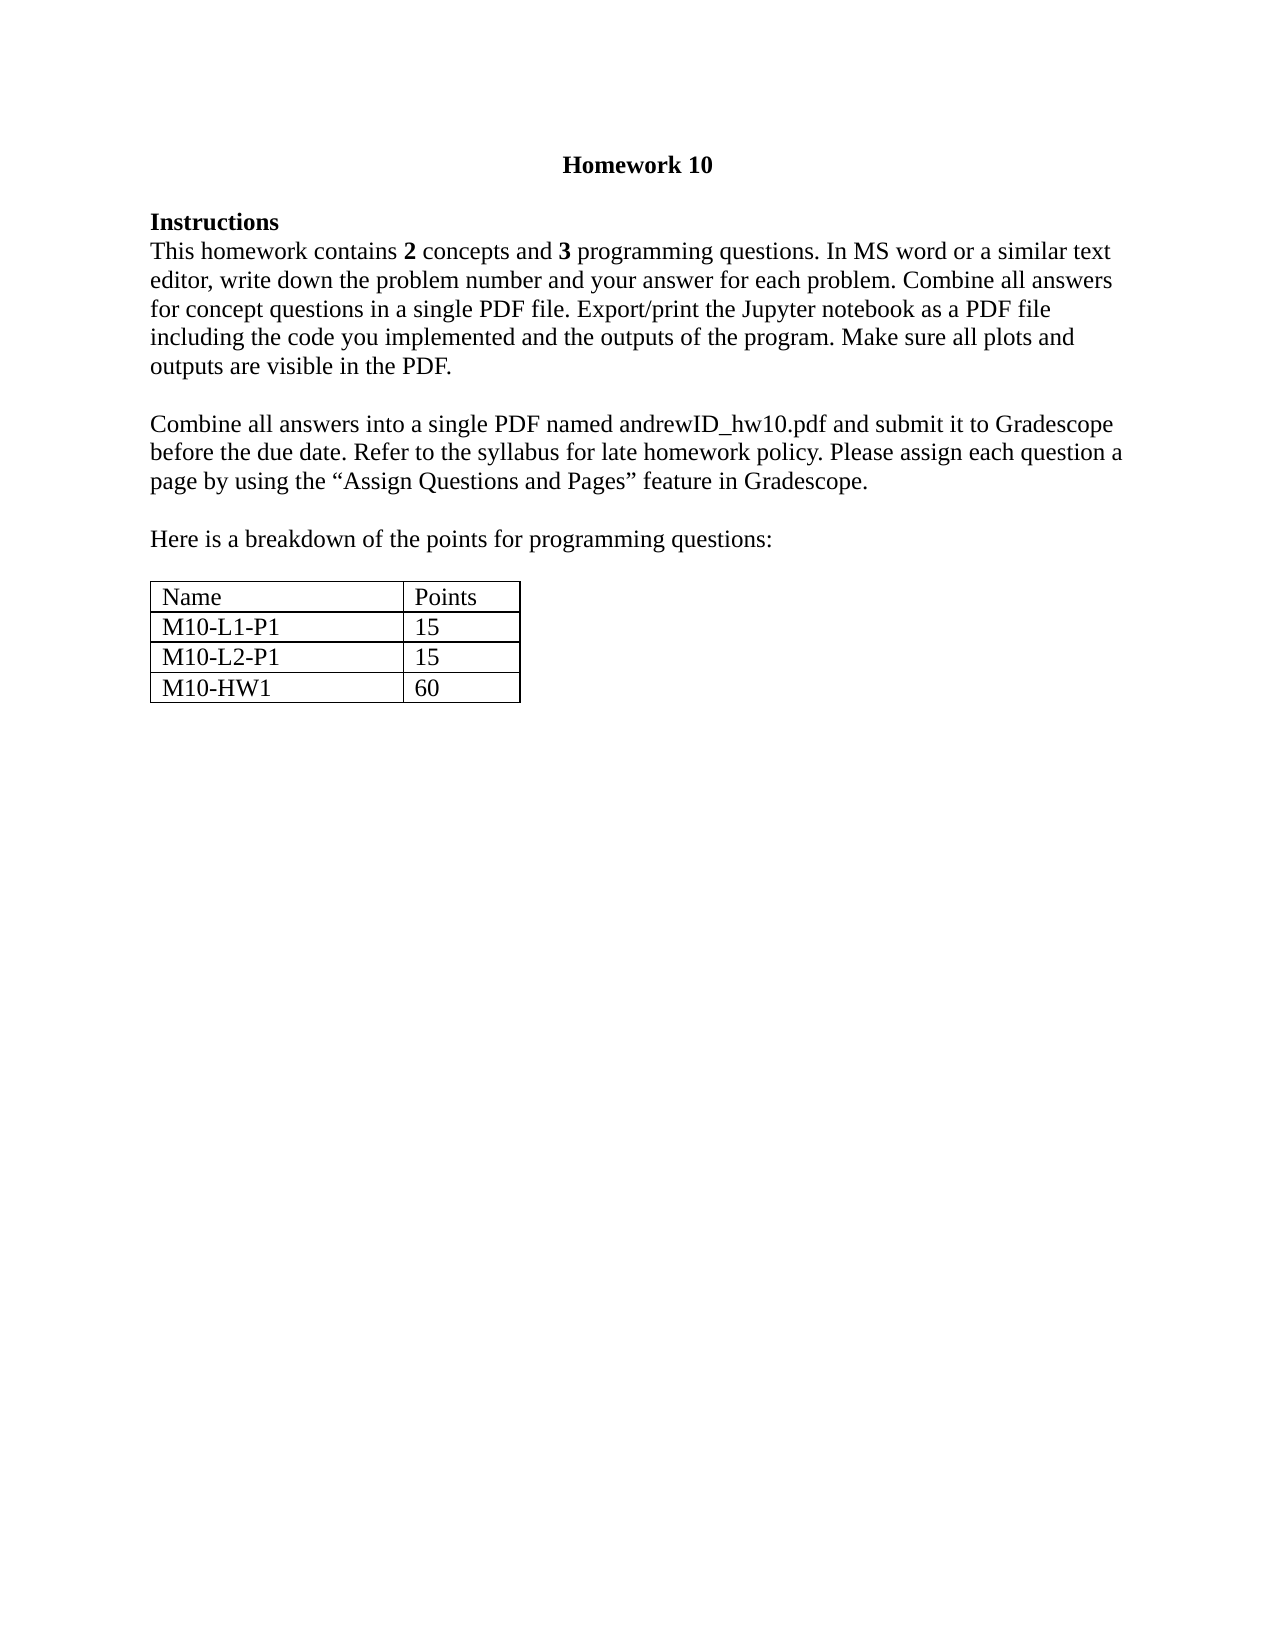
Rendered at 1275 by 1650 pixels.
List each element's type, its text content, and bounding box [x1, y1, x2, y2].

table_cell M10-HW1 [151, 673, 403, 702]
table_cell M10-L2-P1 [151, 643, 403, 672]
text This homework contains 2 concepts and 3 programming questions. In MS word or a similar text editor, write down the problem number and your answer for each problem. Combine all answers for concept questions in a single PDF file. Export/print the Jupyter notebook as a PDF file including the code you implemented and the outputs of the program. Make sure all plots and outputs are visible in the PDF. [150, 236, 1125, 380]
text Homework 10 [150, 150, 1125, 179]
table_header Name [151, 582, 403, 611]
table_cell 15 [404, 643, 519, 672]
table_header Points [404, 582, 519, 611]
text Instructions [150, 207, 1125, 236]
text Combine all answers into a single PDF named andrewID_hw10.pdf and submit it to Gradescope before the due date. Refer to the syllabus for late homework policy. Please assign each question a page by using the “Assign Questions and Pages” feature in Gradescope. [150, 409, 1125, 495]
text Here is a breakdown of the points for programming questions: [150, 524, 1125, 552]
table_cell M10-L1-P1 [151, 613, 403, 641]
table_cell 60 [404, 673, 519, 702]
table_cell 15 [404, 613, 519, 641]
